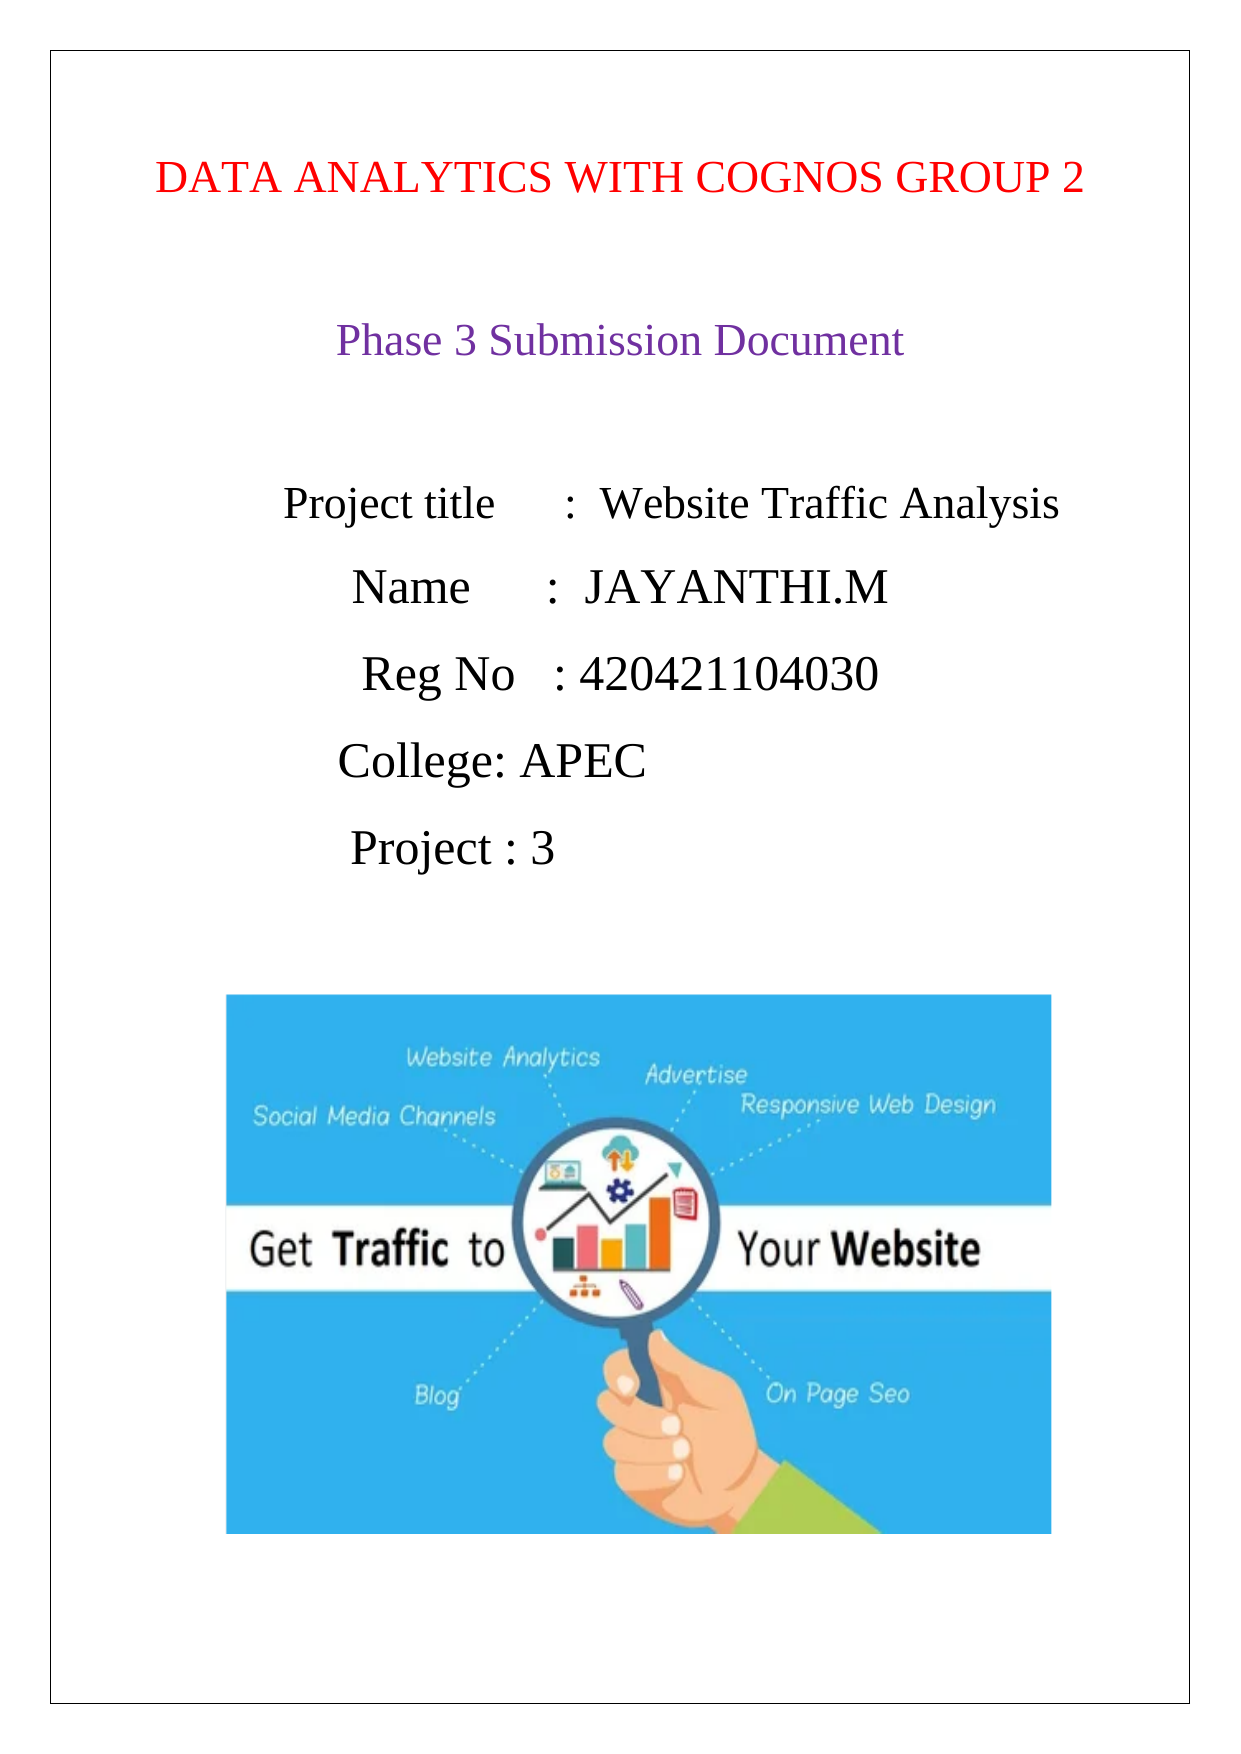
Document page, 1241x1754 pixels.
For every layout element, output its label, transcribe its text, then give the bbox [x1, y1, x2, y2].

text Phase 3 Submission Document [150, 313, 1090, 365]
text Project : 3 [150, 817, 1090, 875]
text DATA ANALYTICS WITH COGNOS GROUP 2 [150, 150, 1090, 203]
text Reg No : 420421104030 [150, 644, 1090, 701]
text Project title : Website Traffic Analysis [150, 475, 1090, 528]
text College: APEC [150, 731, 1090, 788]
text Name : JAYANTHI.M [150, 557, 1090, 614]
